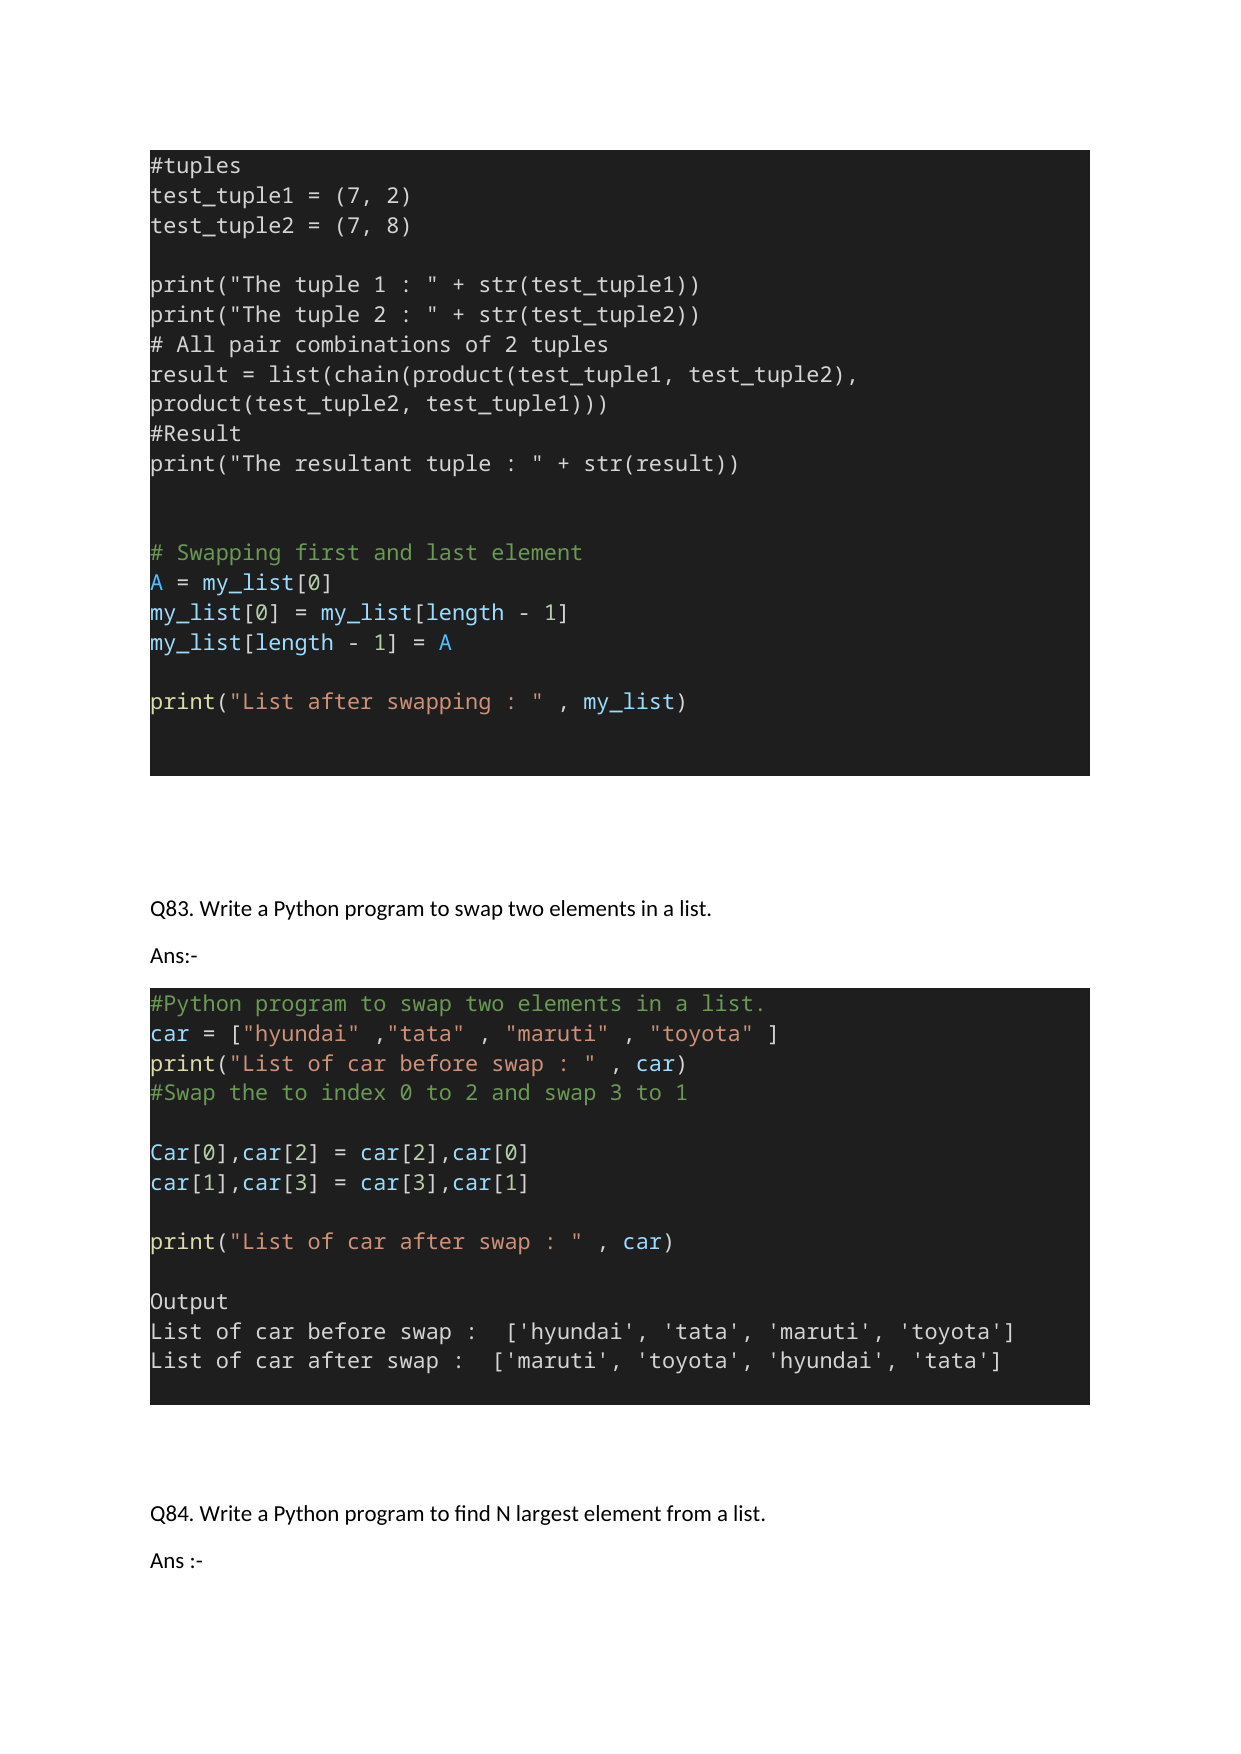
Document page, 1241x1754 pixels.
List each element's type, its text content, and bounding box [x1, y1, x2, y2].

text List of car after swap : ['maruti', 'toyota', 'hyundai', 'tata'] [150, 1346, 1090, 1375]
text Ans :- [150, 1546, 1090, 1574]
text # All pair combinations of 2 tuples [150, 329, 1090, 358]
text #Swap the to index 0 to 2 and swap 3 to 1 [150, 1077, 1090, 1107]
text car = ["hyundai" ,"tata" , "maruti" , "toyota" ] [150, 1018, 1090, 1048]
text Q84. Write a Python program to find N largest element from a list. [150, 1499, 1090, 1527]
text A = my_list[0] [150, 567, 1090, 597]
text test_tuple2 = (7, 8) [150, 209, 1090, 239]
text List of car before swap : ['hyundai', 'tata', 'maruti', 'toyota'] [150, 1316, 1090, 1346]
text result = list(chain(product(test_tuple1, test_tuple2), product(test_tuple2, test_tuple1))) [150, 358, 1090, 418]
text # Swapping first and last element [150, 537, 1090, 567]
text my_list[length - 1] = A [150, 627, 1090, 656]
text Q83. Write a Python program to swap two elements in a list. [150, 894, 1090, 922]
text print("The tuple 1 : " + str(test_tuple1)) [150, 269, 1090, 299]
text print("The tuple 2 : " + str(test_tuple2)) [150, 299, 1090, 329]
text print("List after swapping : " , my_list) [150, 686, 1090, 716]
text #tuples [150, 150, 1090, 180]
text print("List of car before swap : " , car) [150, 1048, 1090, 1077]
text Car[0],car[2] = car[2],car[0] [150, 1137, 1090, 1167]
text test_tuple1 = (7, 2) [150, 180, 1090, 209]
text Ans:- [150, 941, 1090, 969]
text car[1],car[3] = car[3],car[1] [150, 1167, 1090, 1197]
text print("List of car after swap : " , car) [150, 1226, 1090, 1256]
text my_list[0] = my_list[length - 1] [150, 597, 1090, 627]
text print("The resultant tuple : " + str(result)) [150, 448, 1090, 478]
text #Python program to swap two elements in a list. [150, 988, 1090, 1018]
text #Result [150, 418, 1090, 448]
text Output [150, 1286, 1090, 1316]
